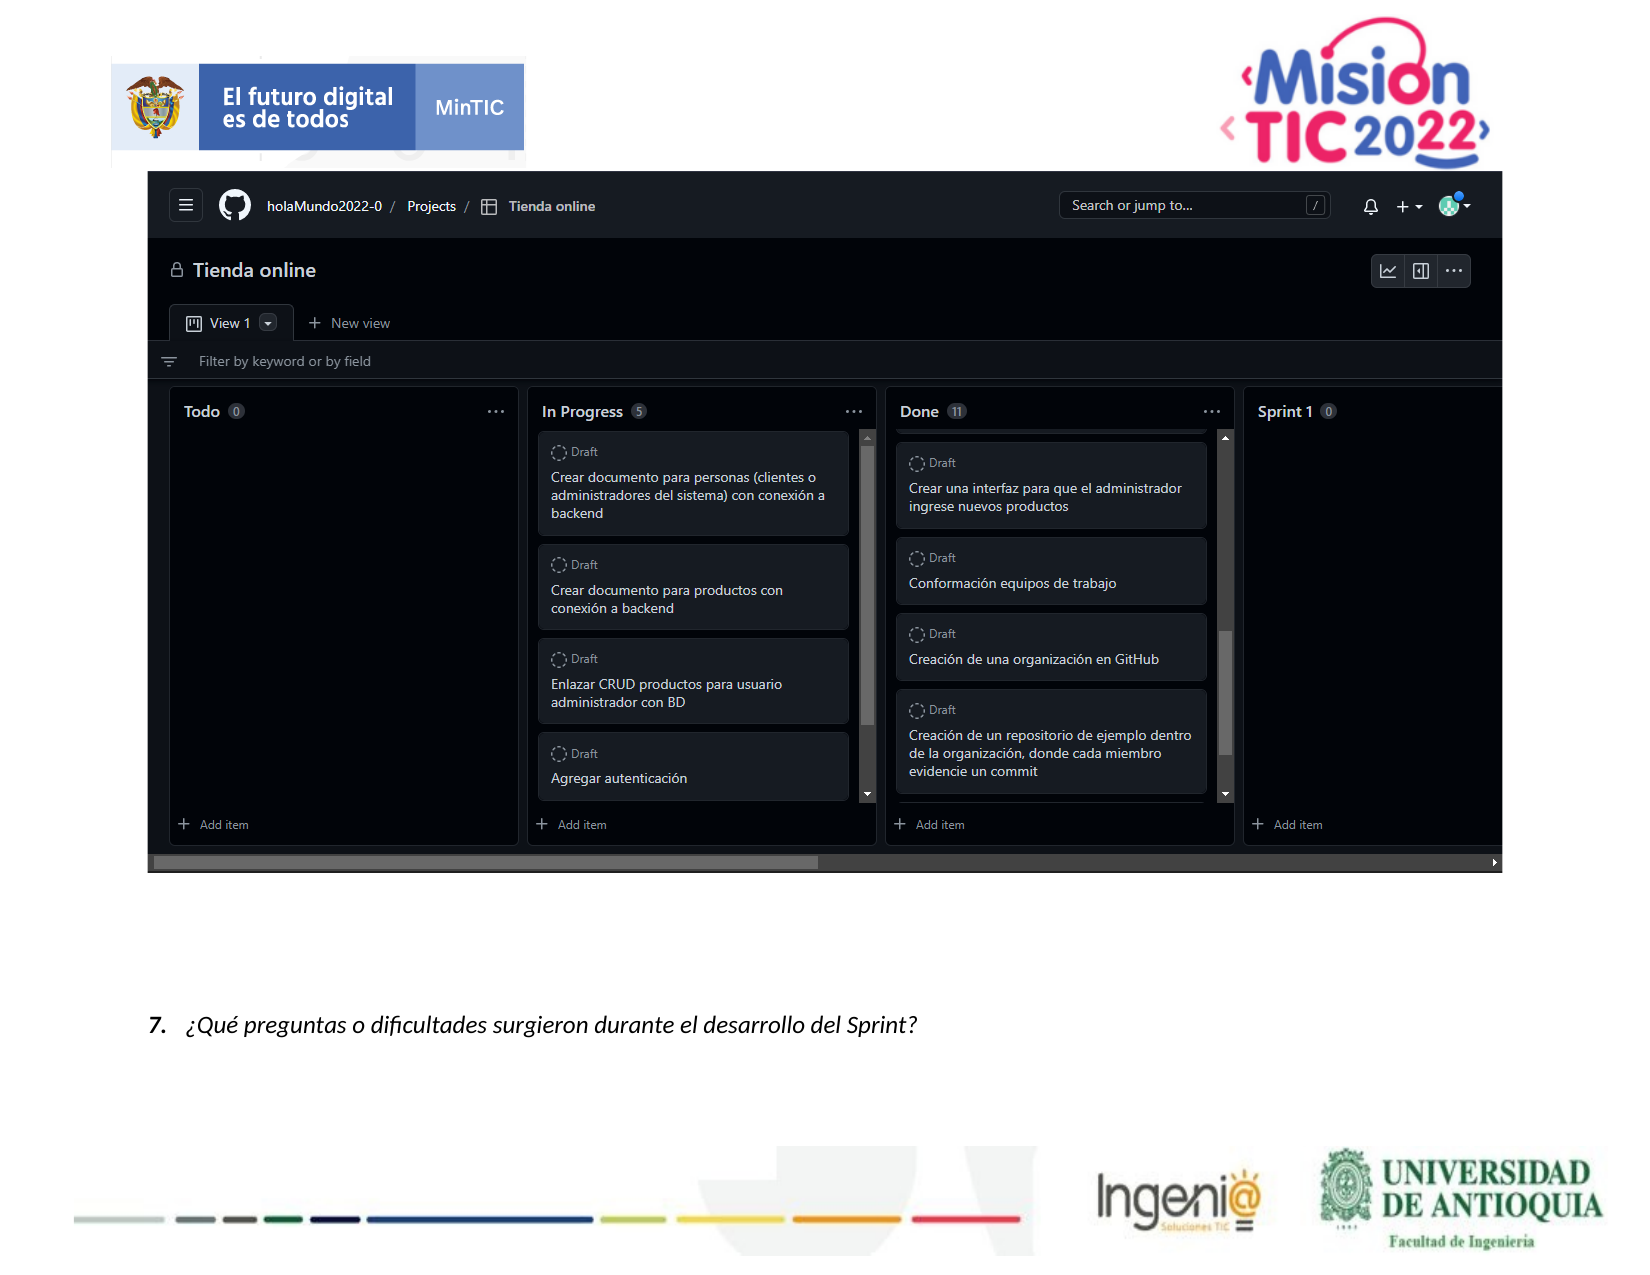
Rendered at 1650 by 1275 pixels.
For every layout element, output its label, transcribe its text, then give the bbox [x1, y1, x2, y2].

list ¿Qué preguntas o dificultades surgieron durante el desarrollo del Sprint? [148, 1009, 1502, 1040]
picture [73, 1146, 1609, 1256]
picture [111, 56, 527, 168]
picture [147, 14, 1503, 873]
